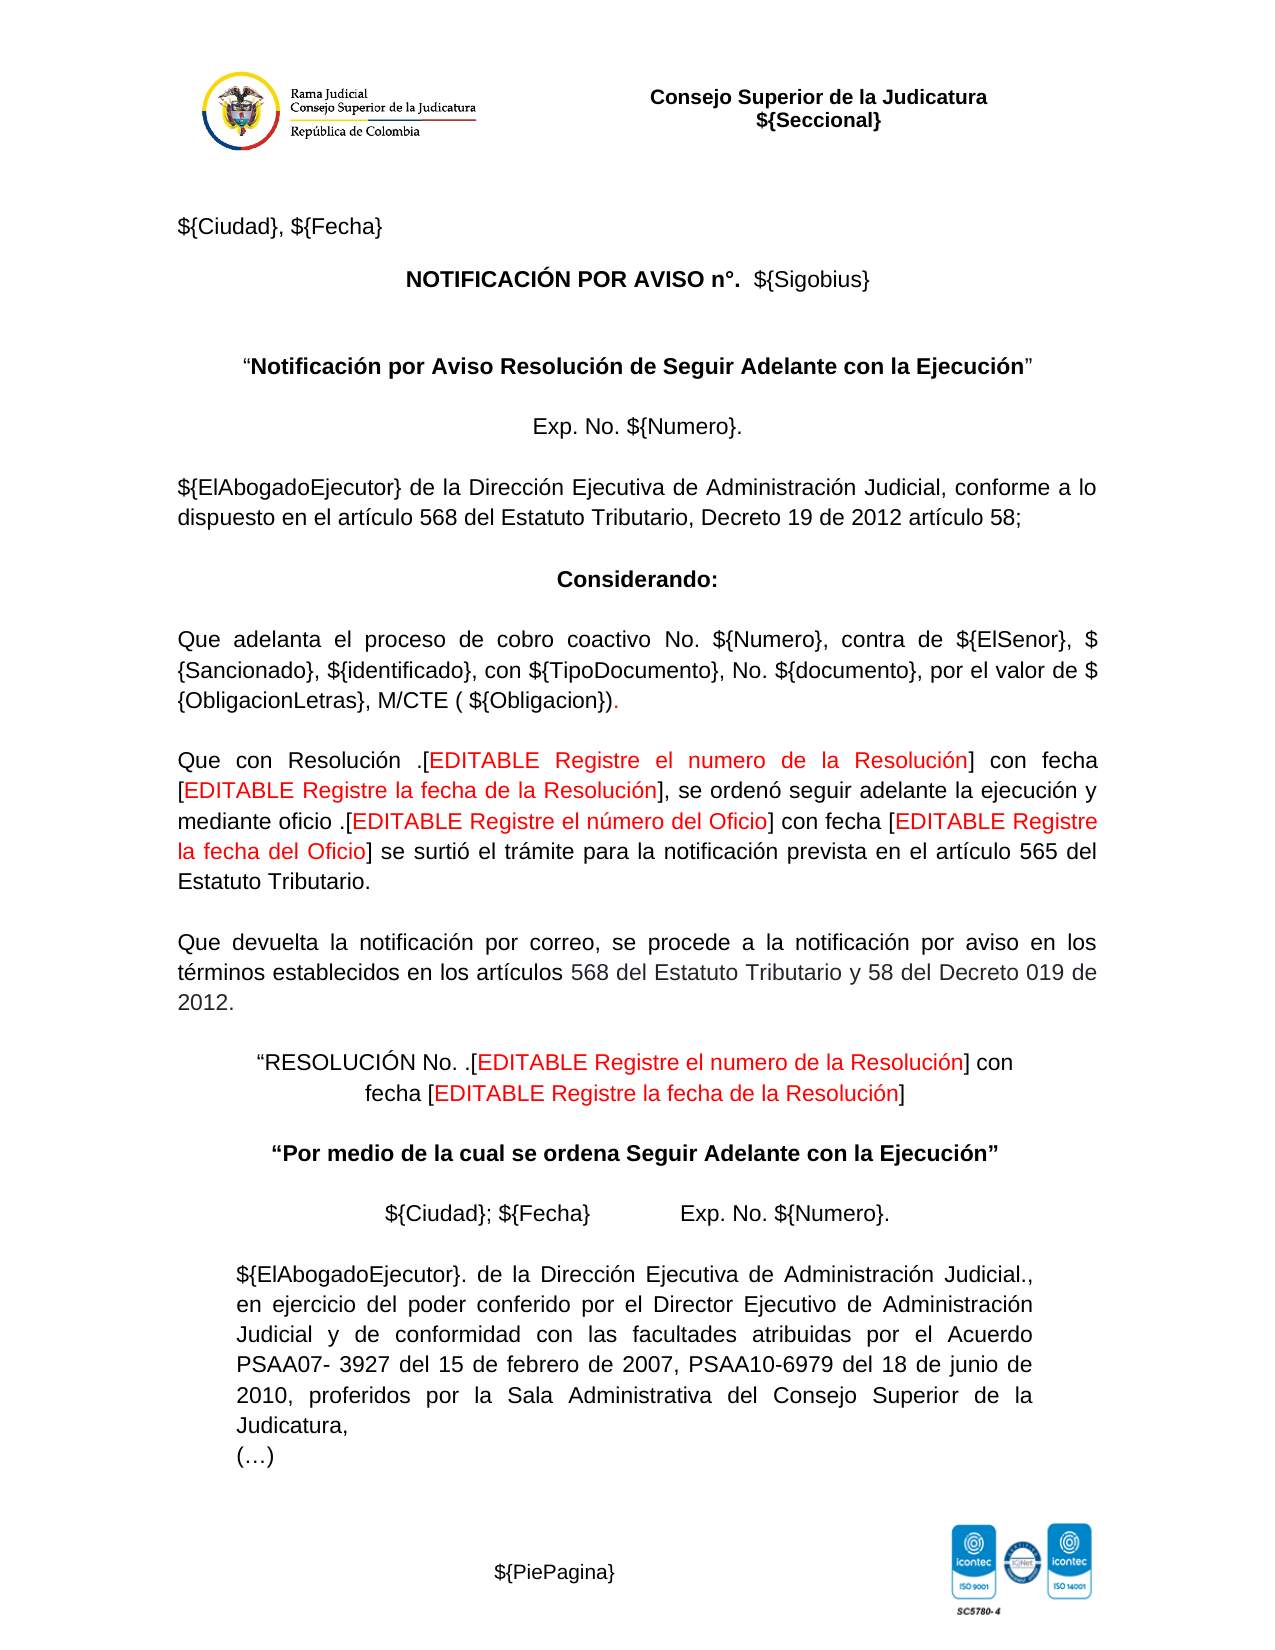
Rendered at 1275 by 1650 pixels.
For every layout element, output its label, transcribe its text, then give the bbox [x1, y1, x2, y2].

picture [946, 1522, 1102, 1622]
text Que devuelta la notificación por correo, se procede a la notificación por aviso en los términos establecidos en los artículos 568 del Estatuto Tributario y 58 del Decreto 019 de 2012. [177, 928, 1098, 1015]
text (…) [236, 1442, 1019, 1468]
text “Notificación por Aviso Resolución de Seguir Adelante con la Ejecución” [177, 353, 1098, 379]
text Que adelanta el proceso de cobro coactivo No. ${Numero}, contra de ${ElSenor}, ${Sancionado}, ${identificado}, con ${TipoDocumento}, No. ${documento}, por el valor de ${ObligacionLetras}, M/CTE ( ${Obligacion}). [177, 626, 1098, 713]
text “RESOLUCIÓN No. .[EDITABLE Registre el numero de la Resolución] con [236, 1049, 1034, 1076]
text ${Ciudad}; ${Fecha} Exp. No. ${Numero}. [177, 1200, 1098, 1227]
text ${ElAbogadoEjecutor}. de la Dirección Ejecutiva de Administración Judicial., en ejercicio del poder conferido por el Director Ejecutivo de Administración Judicial y de conformidad con las facultades atribuidas por el Acuerdo PSAA07- 3927 del 15 de febrero de 2007, PSAA10-6979 del 18 de junio de 2010, proferidos por la Sala Administrativa del Consejo Superior de la Judicatura, [236, 1261, 1034, 1438]
text “Por medio de la cual se ordena Seguir Adelante con la Ejecución” [236, 1140, 1034, 1166]
text Que con Resolución .[EDITABLE Registre el numero de la Resolución] con fecha [EDITABLE Registre la fecha de la Resolución], se ordenó seguir adelante la ejecución y mediante oficio .[EDITABLE Registre el número del Oficio] con fecha [EDITABLE Registre la fecha del Oficio] se surtió el trámite para la notificación prevista en el artículo 565 del Estatuto Tributario. [177, 747, 1098, 894]
picture [196, 65, 482, 158]
text ${Ciudad}, ${Fecha} [177, 213, 1098, 239]
text Considerando: [177, 566, 1098, 592]
text ${ElAbogadoEjecutor} de la Dirección Ejecutiva de Administración Judicial, conforme a lo dispuesto en el artículo 568 del Estatuto Tributario, Decreto 19 de 2012 artículo 58; [177, 473, 1098, 530]
text fecha [EDITABLE Registre la fecha de la Resolución] [236, 1079, 1034, 1106]
text Exp. No. ${Numero}. [177, 413, 1098, 439]
text NOTIFICACIÓN POR AVISO n°. ${Sigobius} [177, 266, 1098, 292]
